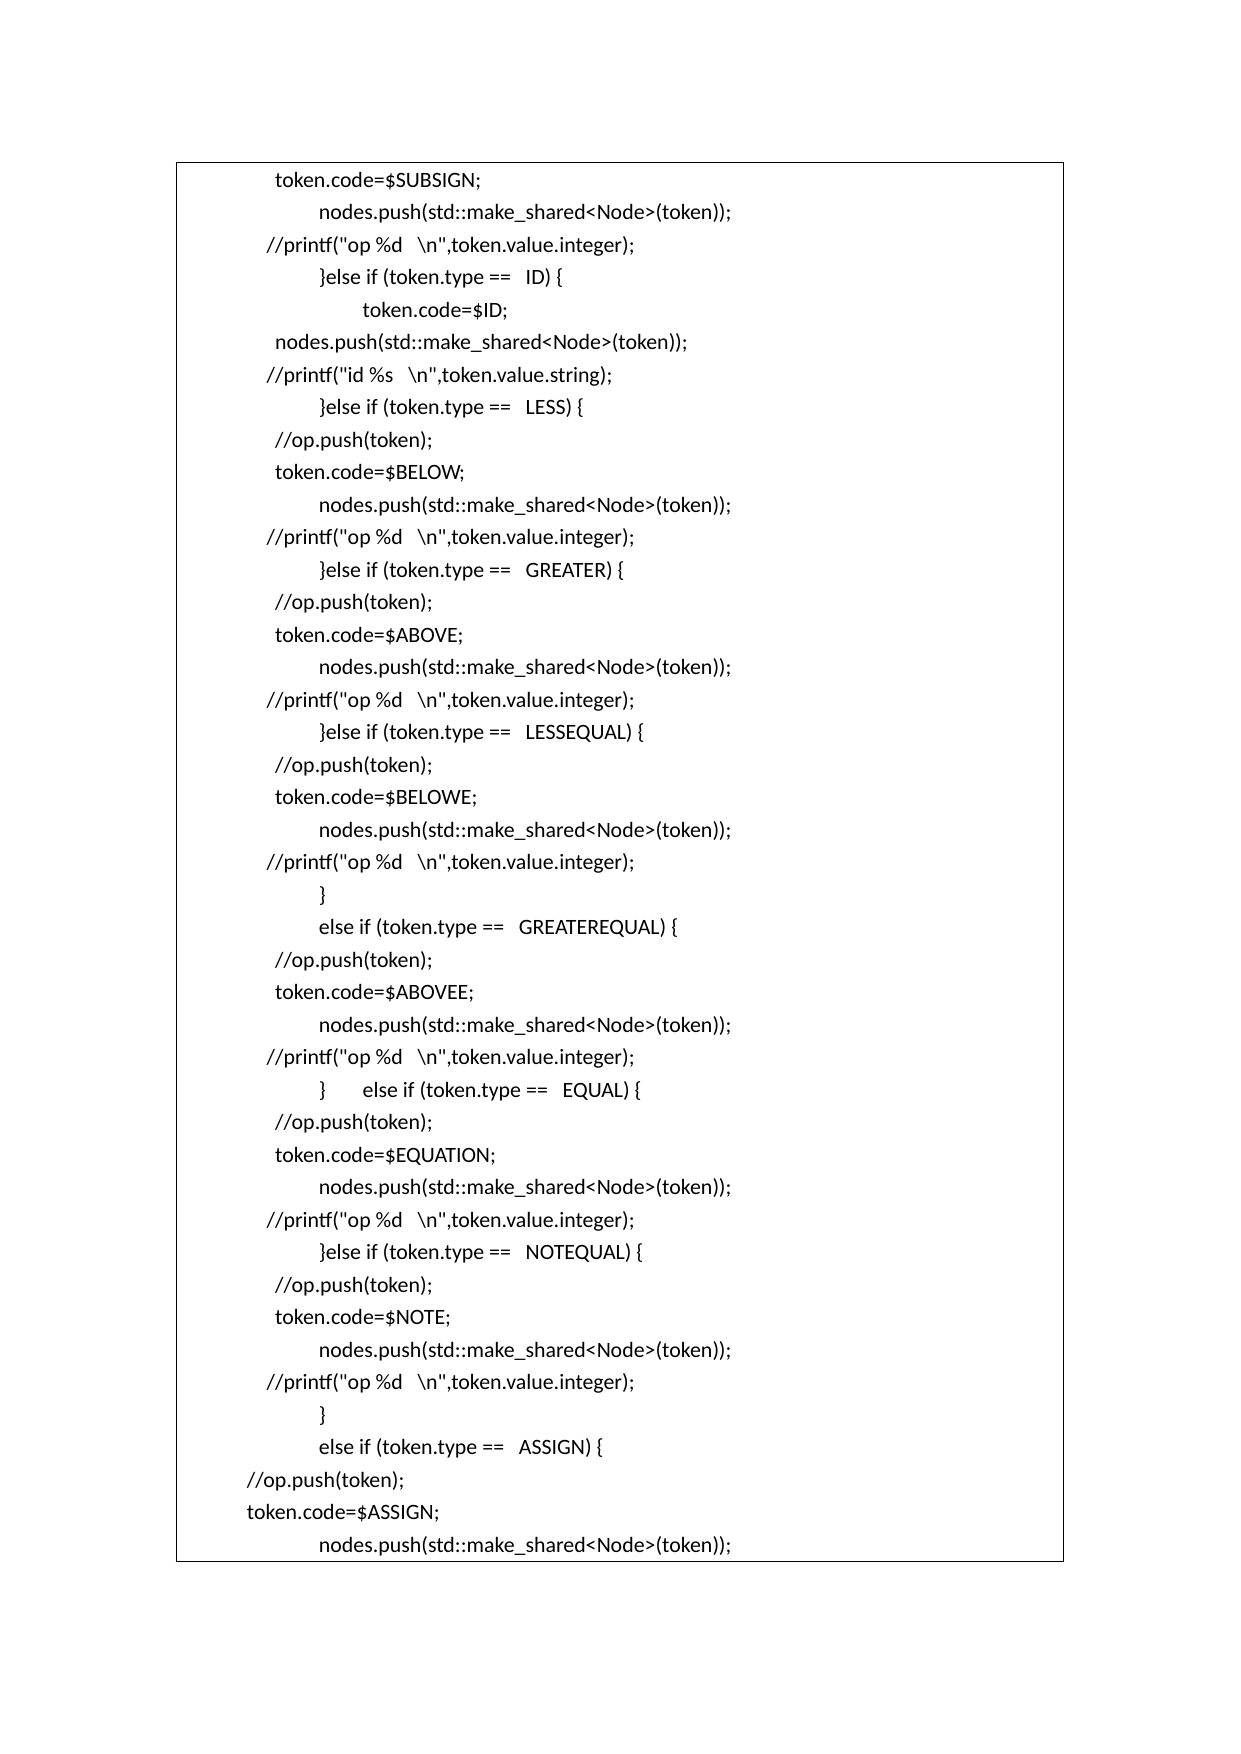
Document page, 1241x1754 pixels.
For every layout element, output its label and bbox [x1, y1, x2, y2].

table_header [177, 163, 1063, 1561]
